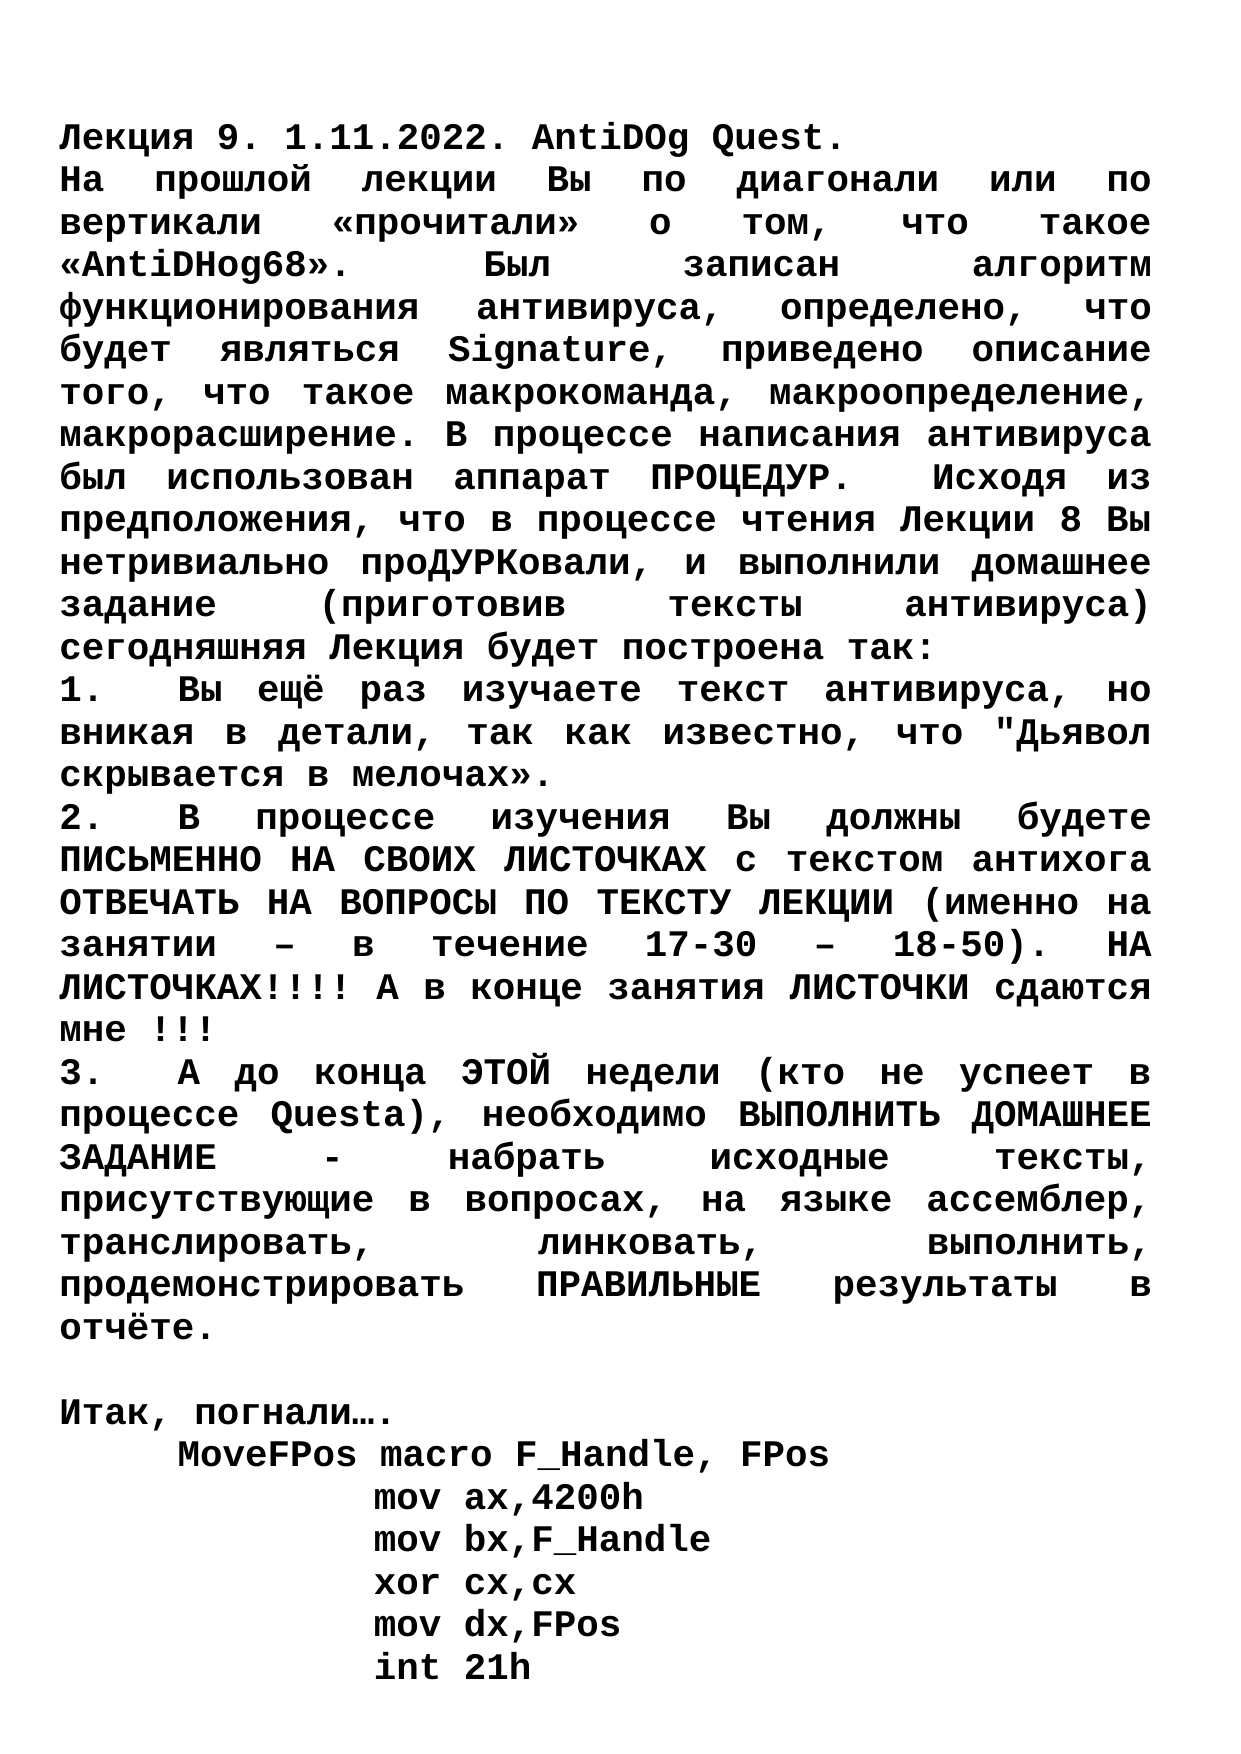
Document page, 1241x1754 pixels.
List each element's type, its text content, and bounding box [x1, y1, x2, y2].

text mov dx,FPos [59, 1606, 1152, 1648]
list В процессе изучения Вы должны будете ПИСЬМЕННО НА СВОИХ ЛИСТОЧКАХ с текстом антихога ОТВЕЧАТЬ НА ВОПРОСЫ ПО ТЕКСТУ ЛЕКЦИИ (именно на занятии – в течение 17-30 – 18-50). НА ЛИСТОЧКАХ!!!! А в конце занятия ЛИСТОЧКИ сдаются мне !!! [59, 798, 1152, 1053]
text int 21h [59, 1648, 1152, 1691]
list А до конца ЭТОЙ недели (кто не успеет в процессе Questа), необходимо ВЫПОЛНИТЬ ДОМАШНЕЕ ЗАДАНИЕ - набрать исходные тексты, присутствующие в вопросах, на языке ассемблер, транслировать, линковать, выполнить, продемонстрировать ПРАВИЛЬНЫЕ результаты в отчёте. [59, 1053, 1152, 1351]
text Лекция 9. 1.11.2022. AntiDOg Quest. [59, 118, 1152, 161]
text mov bx,F_Handle [59, 1521, 1152, 1563]
text На прошлой лекции Вы по диагонали или по вертикали «прочитали» о том, что такое «AntiDHog68». Был записан алгоритм функционирования антивируса, определено, что будет являться Signature, приведено описание того, что такое макрокоманда, макроопределение, макрорасширение. В процессе написания антивируса был использован аппарат ПРОЦЕДУР. Исходя из предположения, что в процессе чтения Лекции 8 Вы нетривиально проДУРКовали, и выполнили домашнее задание (приготовив тексты антивируса) сегодняшняя Лекция будет построена так: [59, 161, 1152, 671]
list Вы ещё раз изучаете текст антивируса, но вникая в детали, так как известно, что "Дьявол скрывается в мелочах». [59, 671, 1152, 798]
list Итак, погнали…. [59, 1393, 1152, 1436]
text mov ax,4200h [59, 1478, 1152, 1521]
text xor cx,cx [59, 1563, 1152, 1606]
text MoveFPos macro F_Handle, FPos [177, 1436, 1152, 1478]
